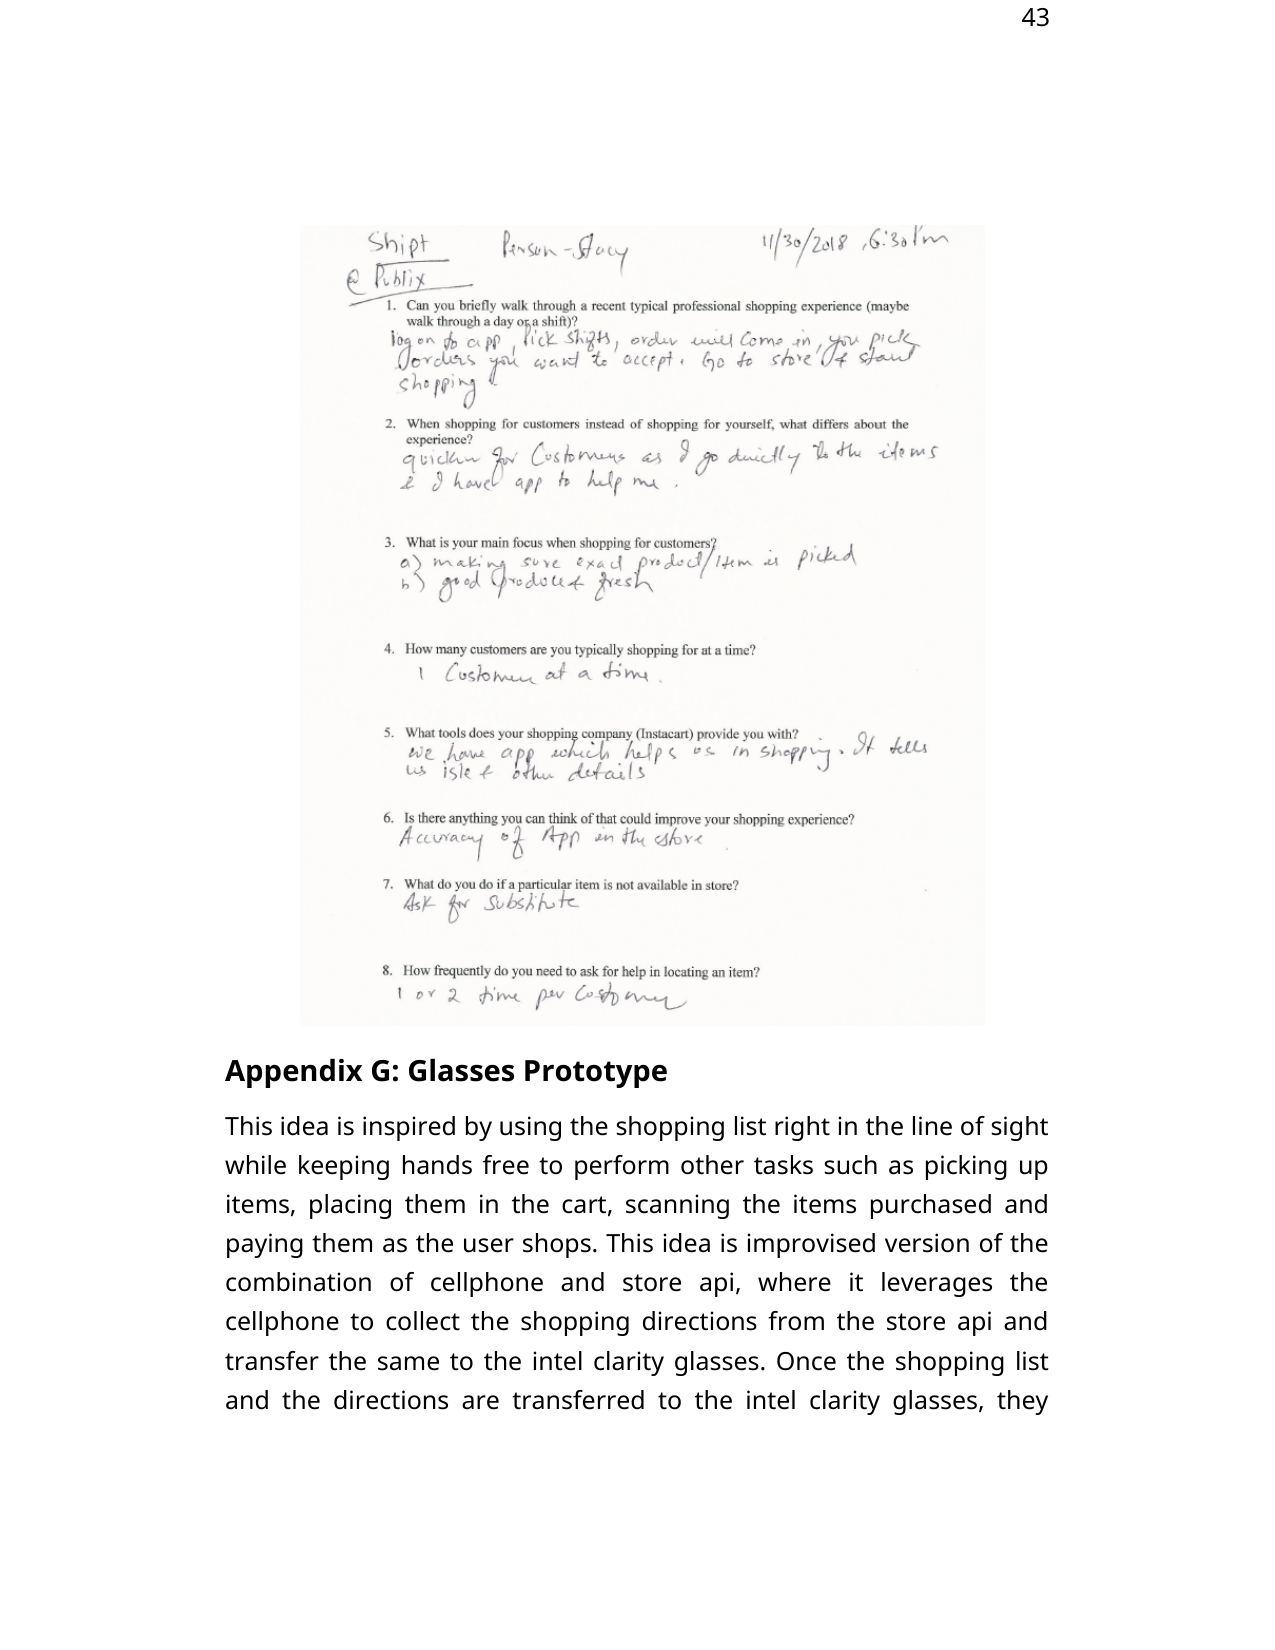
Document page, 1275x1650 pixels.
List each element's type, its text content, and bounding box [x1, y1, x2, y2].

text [225, 1108, 1050, 1416]
picture [300, 225, 986, 1026]
subtitle Appendix G: Glasses Prototype [225, 1050, 1050, 1090]
